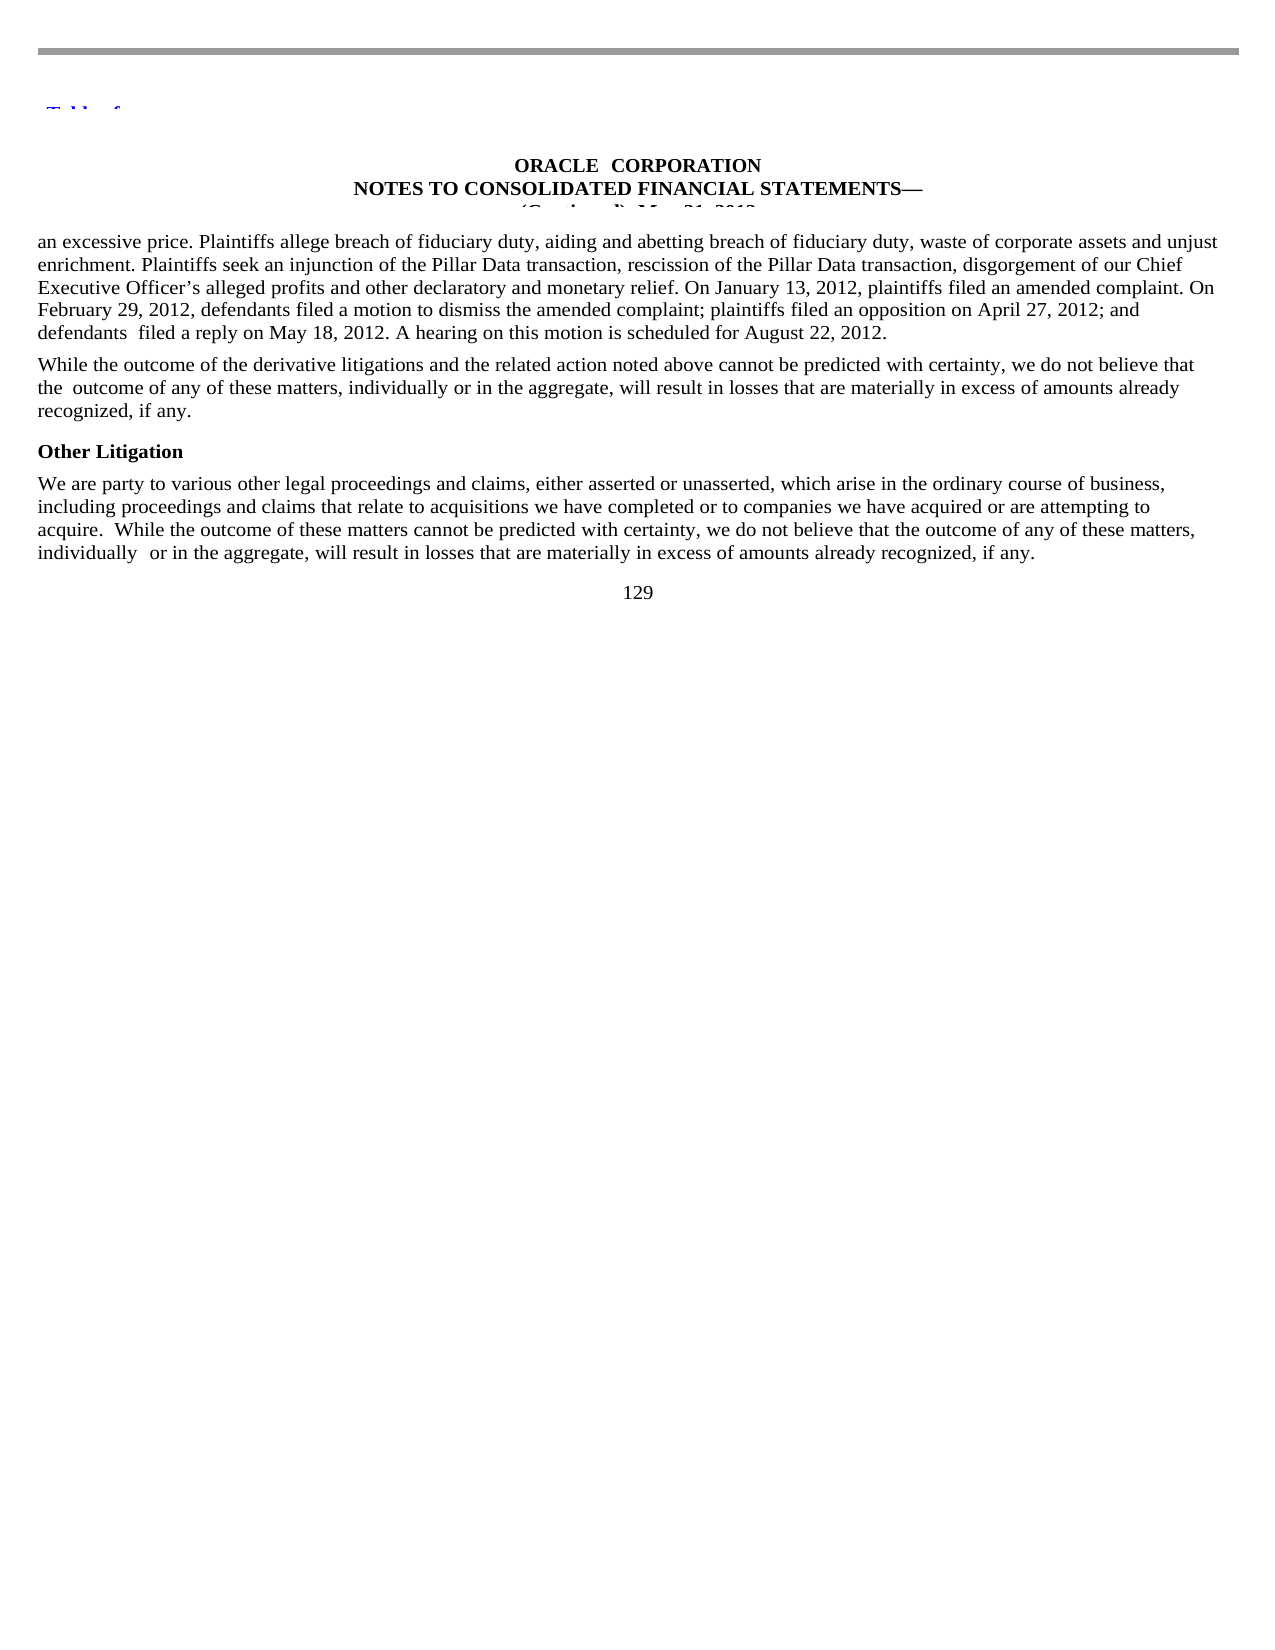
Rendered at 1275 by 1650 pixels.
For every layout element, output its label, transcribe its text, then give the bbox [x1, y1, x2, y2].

subtitle Other Litigation [37, 440, 1254, 463]
text 129 [568, 581, 708, 604]
text We are party to various other legal proceedings and claims, either asserted or unasserted, which arise in the ordinary course of business, including proceedings and claims that relate to acquisitions we have completed or to companies we have acquired or are attempting to acquire. While the outcome of these matters cannot be predicted with certainty, we do not believe that the outcome of any of these matters, individually or in the aggregate, will result in losses that are materially in excess of amounts already recognized, if any. [37, 472, 1221, 563]
text While the outcome of the derivative litigations and the related action noted above cannot be predicted with certainty, we do not believe that the outcome of any of these matters, individually or in the aggregate, will result in losses that are materially in excess of amounts already recognized, if any. [37, 353, 1221, 422]
text an excessive price. Plaintiffs allege breach of fiduciary duty, aiding and abetting breach of fiduciary duty, waste of corporate assets and unjust enrichment. Plaintiffs seek an injunction of the Pillar Data transaction, rescission of the Pillar Data transaction, disgorgement of our Chief Executive Officer’s alleged profits and other declaratory and monetary relief. On January 13, 2012, plaintiffs filed an amended complaint. On February 29, 2012, defendants filed a motion to dismiss the amended complaint; plaintiffs filed an opposition on April 27, 2012; and defendants filed a reply on May 18, 2012. A hearing on this motion is scheduled for August 22, 2012. [37, 230, 1226, 344]
